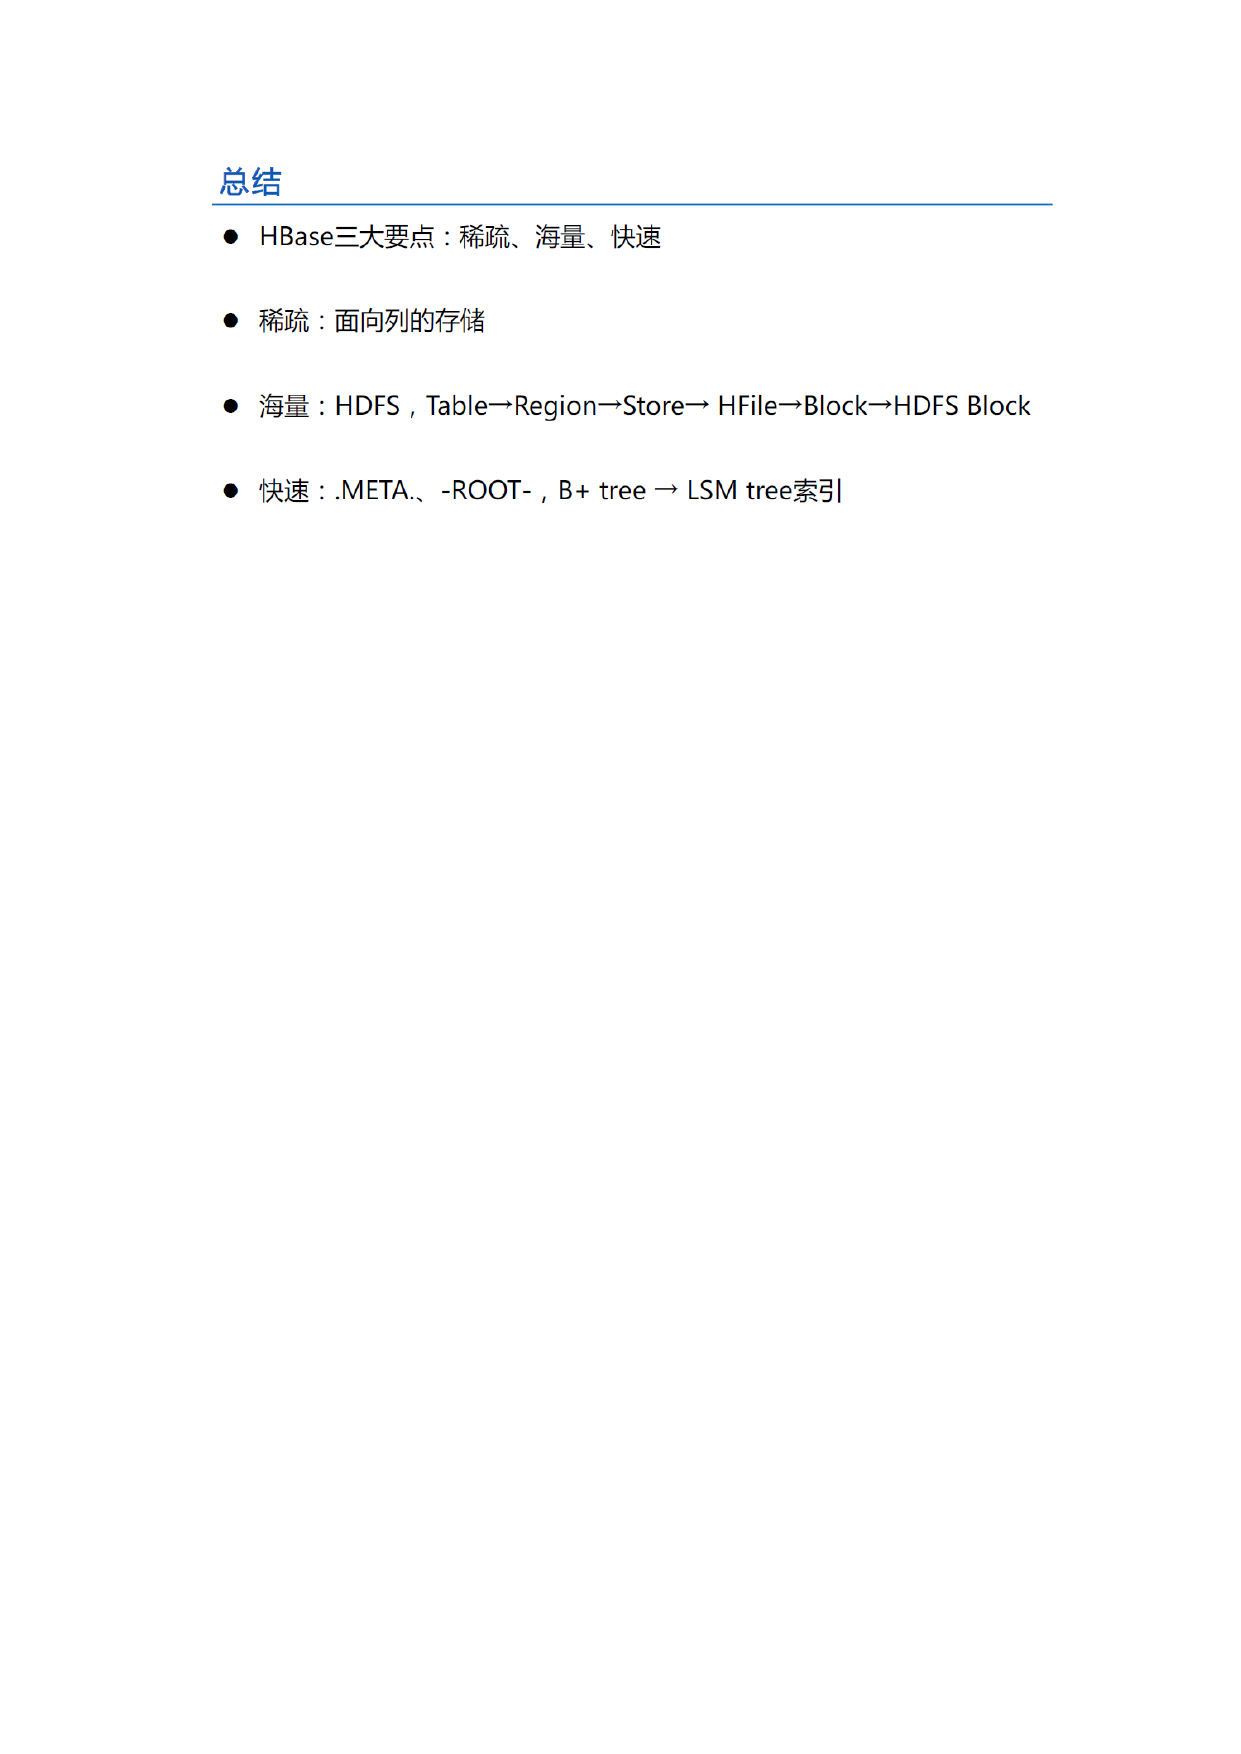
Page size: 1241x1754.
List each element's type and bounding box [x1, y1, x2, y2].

picture [187, 162, 1053, 552]
